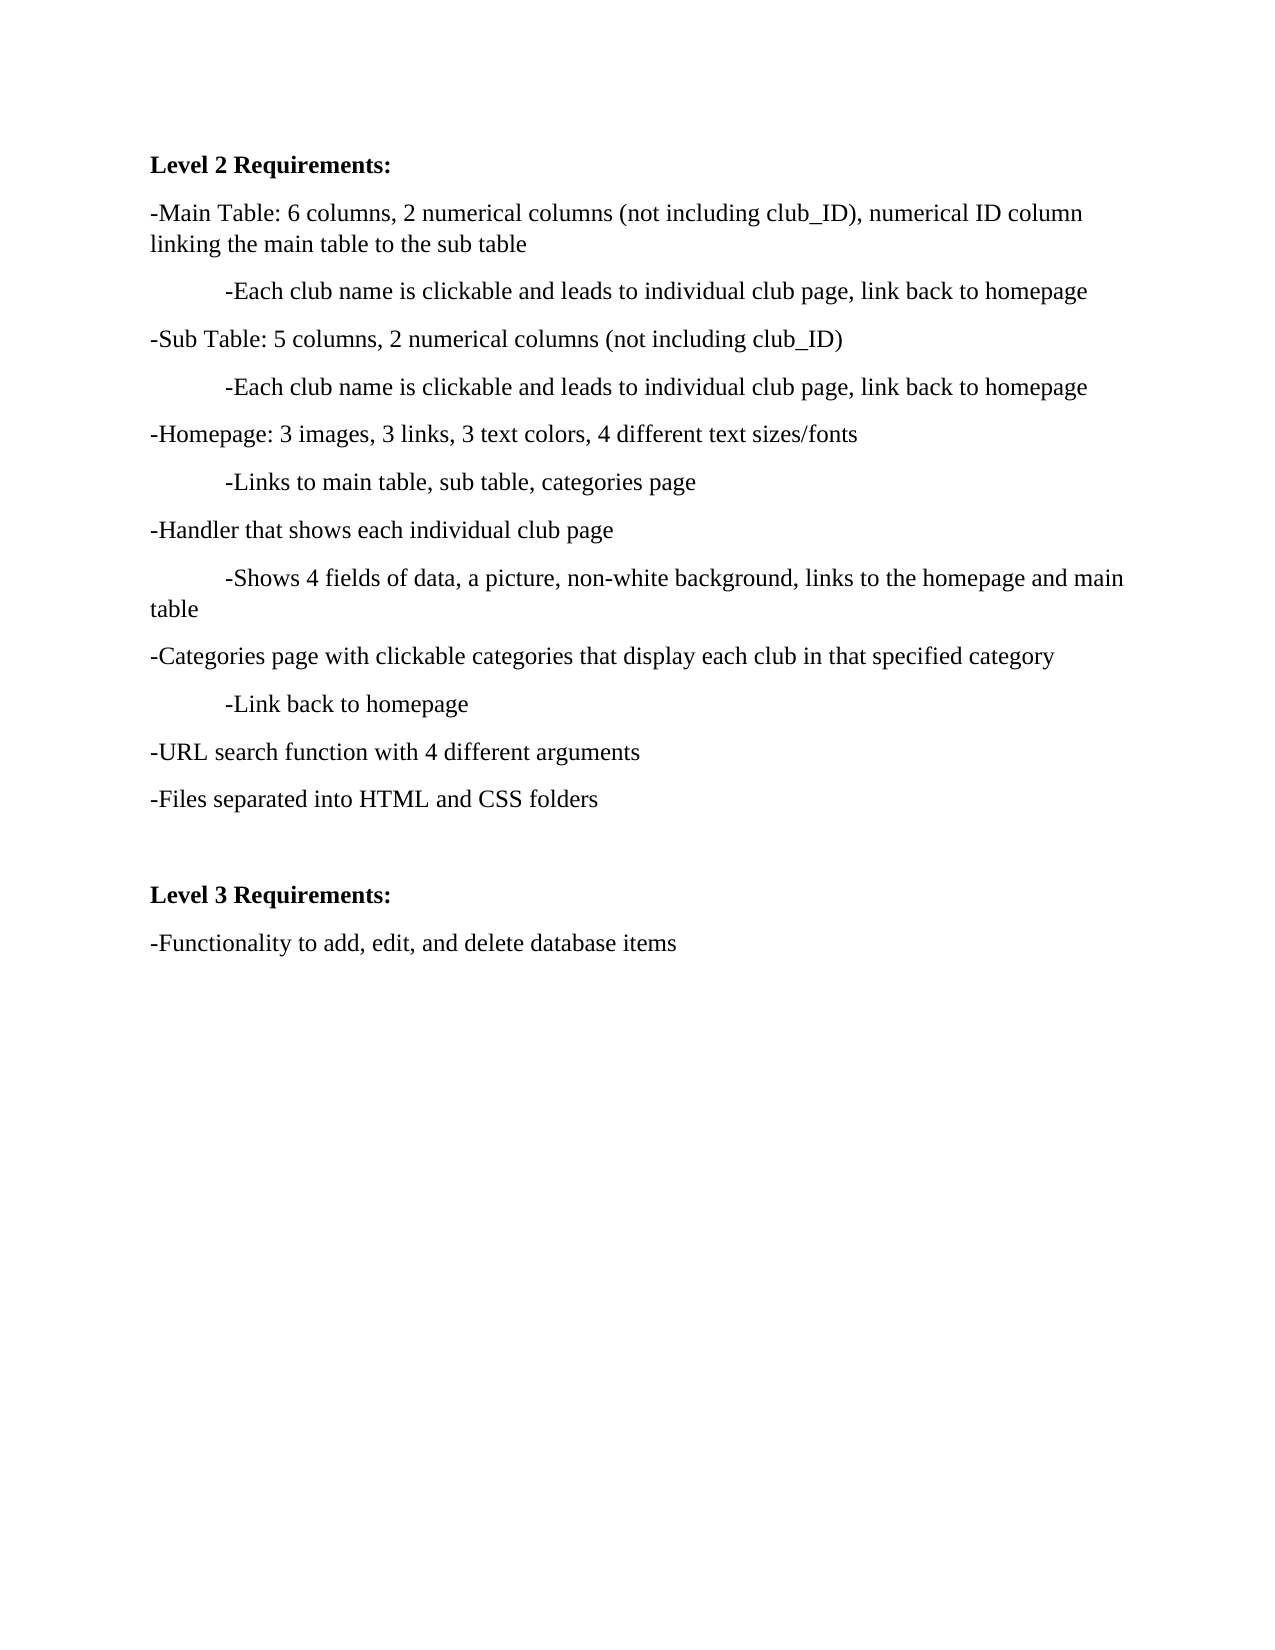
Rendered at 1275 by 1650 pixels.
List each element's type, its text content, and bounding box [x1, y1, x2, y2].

text -Each club name is clickable and leads to individual club page, link back to homepage [150, 372, 1125, 401]
text Level 3 Requirements: [150, 880, 1125, 909]
text -Shows 4 fields of data, a picture, non-white background, links to the homepage and main table [150, 563, 1125, 622]
text -Link back to homepage [150, 689, 1125, 718]
text -Each club name is clickable and leads to individual club page, link back to homepage [150, 276, 1125, 305]
text -Functionality to add, edit, and delete database items [150, 928, 1125, 956]
text Level 2 Requirements: [150, 150, 1125, 179]
text -Categories page with clickable categories that display each club in that specified category [150, 641, 1125, 670]
text -Files separated into HTML and CSS folders [150, 784, 1125, 813]
text -URL search function with 4 different arguments [150, 737, 1125, 766]
text -Sub Table: 5 columns, 2 numerical columns (not including club_ID) [150, 324, 1125, 353]
text -Handler that shows each individual club page [150, 515, 1125, 544]
text -Links to main table, sub table, categories page [150, 467, 1125, 496]
text -Homepage: 3 images, 3 links, 3 text colors, 4 different text sizes/fonts [150, 419, 1125, 448]
text -Main Table: 6 columns, 2 numerical columns (not including club_ID), numerical ID column linking the main table to the sub table [150, 198, 1125, 257]
